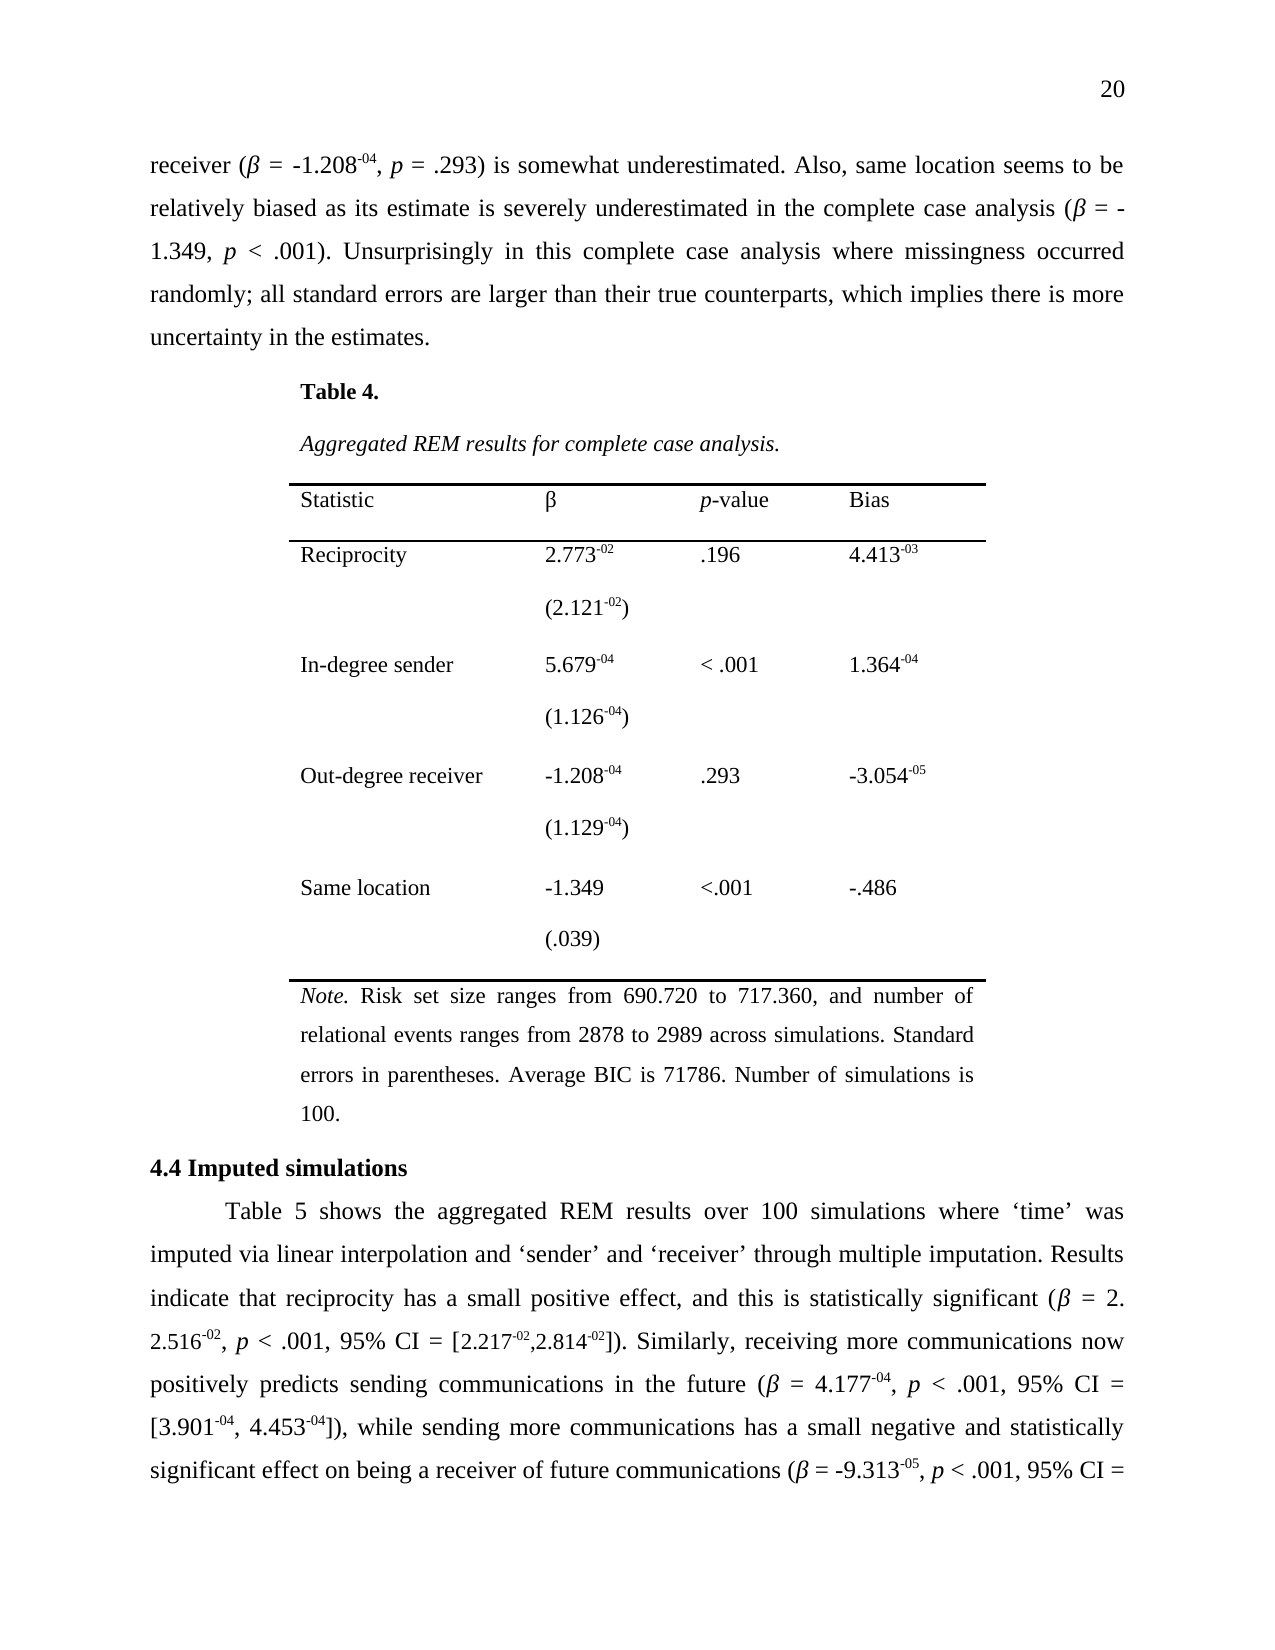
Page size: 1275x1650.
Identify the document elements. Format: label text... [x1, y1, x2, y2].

table_cell 1.364-04 [838, 651, 986, 762]
table_cell β [534, 486, 689, 539]
table_cell Same location [289, 874, 533, 979]
table_header Table 4. Aggregated REM results for complete case analysis. [289, 378, 986, 483]
table_cell Statistic [289, 486, 533, 539]
table_cell -3.054-05 [838, 762, 986, 873]
table_cell p-value [689, 486, 838, 539]
table_cell -.486 [838, 874, 986, 979]
table_cell 4.413-03 [838, 542, 986, 651]
table_cell 5.679-04 (1.126-04) [534, 651, 689, 762]
table_cell Note. Risk set size ranges from 690.720 to 717.360, and number of relational events ranges from 2878 to 2989 across simulations. Standard errors in parentheses. Average BIC is 71786. Number of simulations is 100. [289, 982, 986, 1153]
table_cell Out-degree receiver [289, 762, 533, 873]
table_cell 2.773-02 (2.121-02) [534, 542, 689, 651]
table_cell <.001 [689, 874, 838, 979]
table_cell .196 [689, 542, 838, 651]
table_cell -1.349 (.039) [534, 874, 689, 979]
table_cell -1.208-04 (1.129-04) [534, 762, 689, 873]
table_cell < .001 [689, 651, 838, 762]
table_cell .293 [689, 762, 838, 873]
subtitle 4.4 Imputed simulations [150, 1153, 1125, 1182]
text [150, 150, 1125, 351]
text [150, 1196, 1125, 1484]
table_cell Bias [838, 486, 986, 539]
table_cell Reciprocity [289, 542, 533, 651]
table_cell In-degree sender [289, 651, 533, 762]
